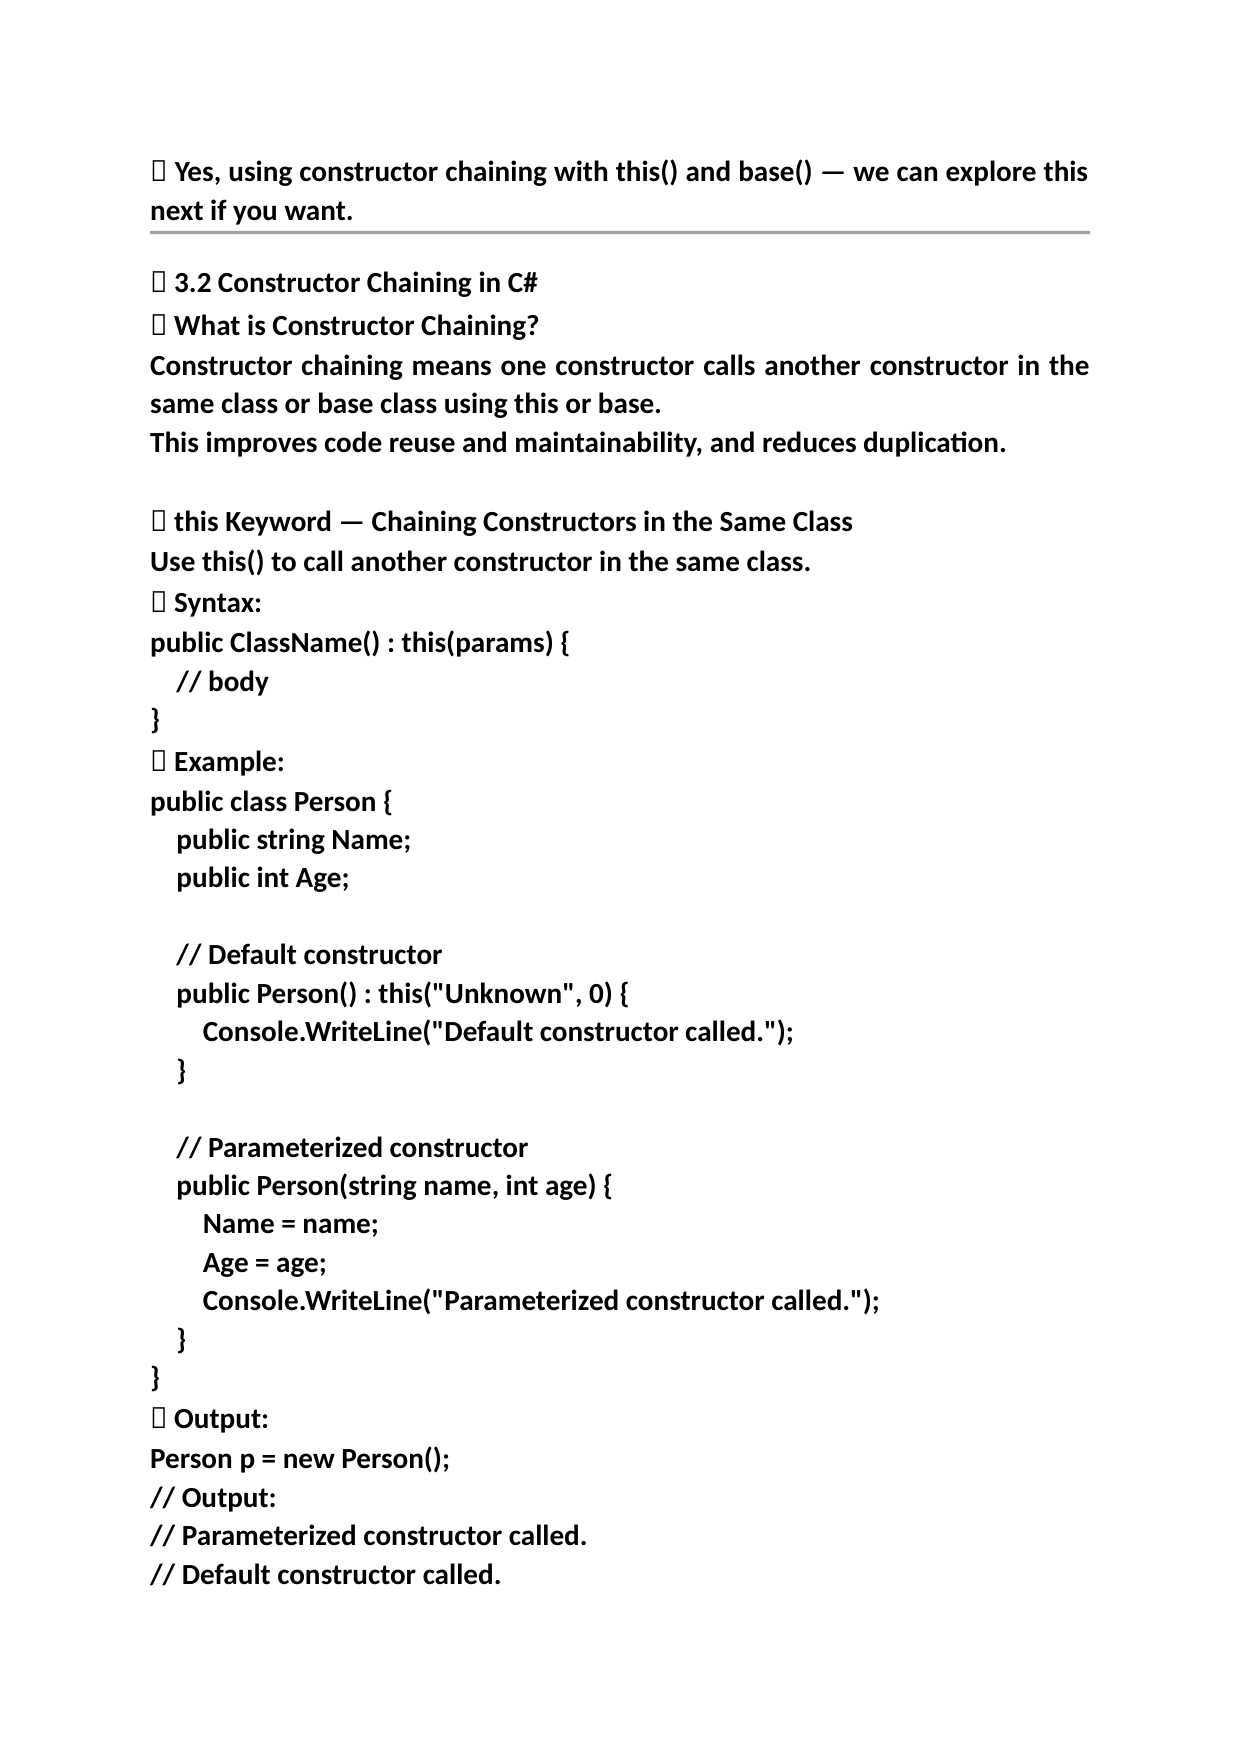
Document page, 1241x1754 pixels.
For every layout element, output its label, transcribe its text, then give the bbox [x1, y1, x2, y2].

text Use this() to call another constructor in the same class. [150, 543, 1090, 579]
text // Parameterized constructor [150, 1129, 1090, 1164]
text } [150, 1052, 1090, 1087]
text public class Person { [150, 783, 1090, 818]
text Console.WriteLine("Default constructor called."); [150, 1013, 1090, 1049]
text // body [150, 663, 1090, 699]
text 🔹 Output: [150, 1398, 1090, 1437]
text // Output: [150, 1479, 1090, 1514]
text ✅ Syntax: [150, 582, 1090, 621]
text 🔸 Example: [150, 740, 1090, 779]
text 🔄 3.2 Constructor Chaining in C# [150, 261, 1090, 301]
text ✅ Yes, using constructor chaining with this() and base() — we can explore this next if you want. [150, 150, 1090, 228]
text public Person(string name, int age) { [150, 1167, 1090, 1203]
text public Person() : this("Unknown", 0) { [150, 975, 1090, 1011]
text Console.WriteLine("Parameterized constructor called."); [150, 1282, 1090, 1318]
text // Default constructor [150, 936, 1090, 972]
text 🔹 this Keyword — Chaining Constructors in the Same Class [150, 501, 1090, 540]
text Person p = new Person(); [150, 1441, 1090, 1476]
text // Parameterized constructor called. [150, 1517, 1090, 1553]
text } [150, 701, 1090, 737]
text Age = age; [150, 1244, 1090, 1279]
text public ClassName() : this(params) { [150, 624, 1090, 660]
text This improves code reuse and maintainability, and reduces duplication. [150, 424, 1090, 459]
text // Default constructor called. [150, 1556, 1090, 1591]
text ✅ What is Constructor Chaining? [150, 304, 1090, 344]
text public int Age; [150, 859, 1090, 895]
text Constructor chaining means one constructor calls another constructor in the same class or base class using this or base. [150, 347, 1090, 421]
text } [150, 1359, 1090, 1395]
text Name = name; [150, 1206, 1090, 1241]
text public string Name; [150, 821, 1090, 857]
text } [150, 1321, 1090, 1356]
